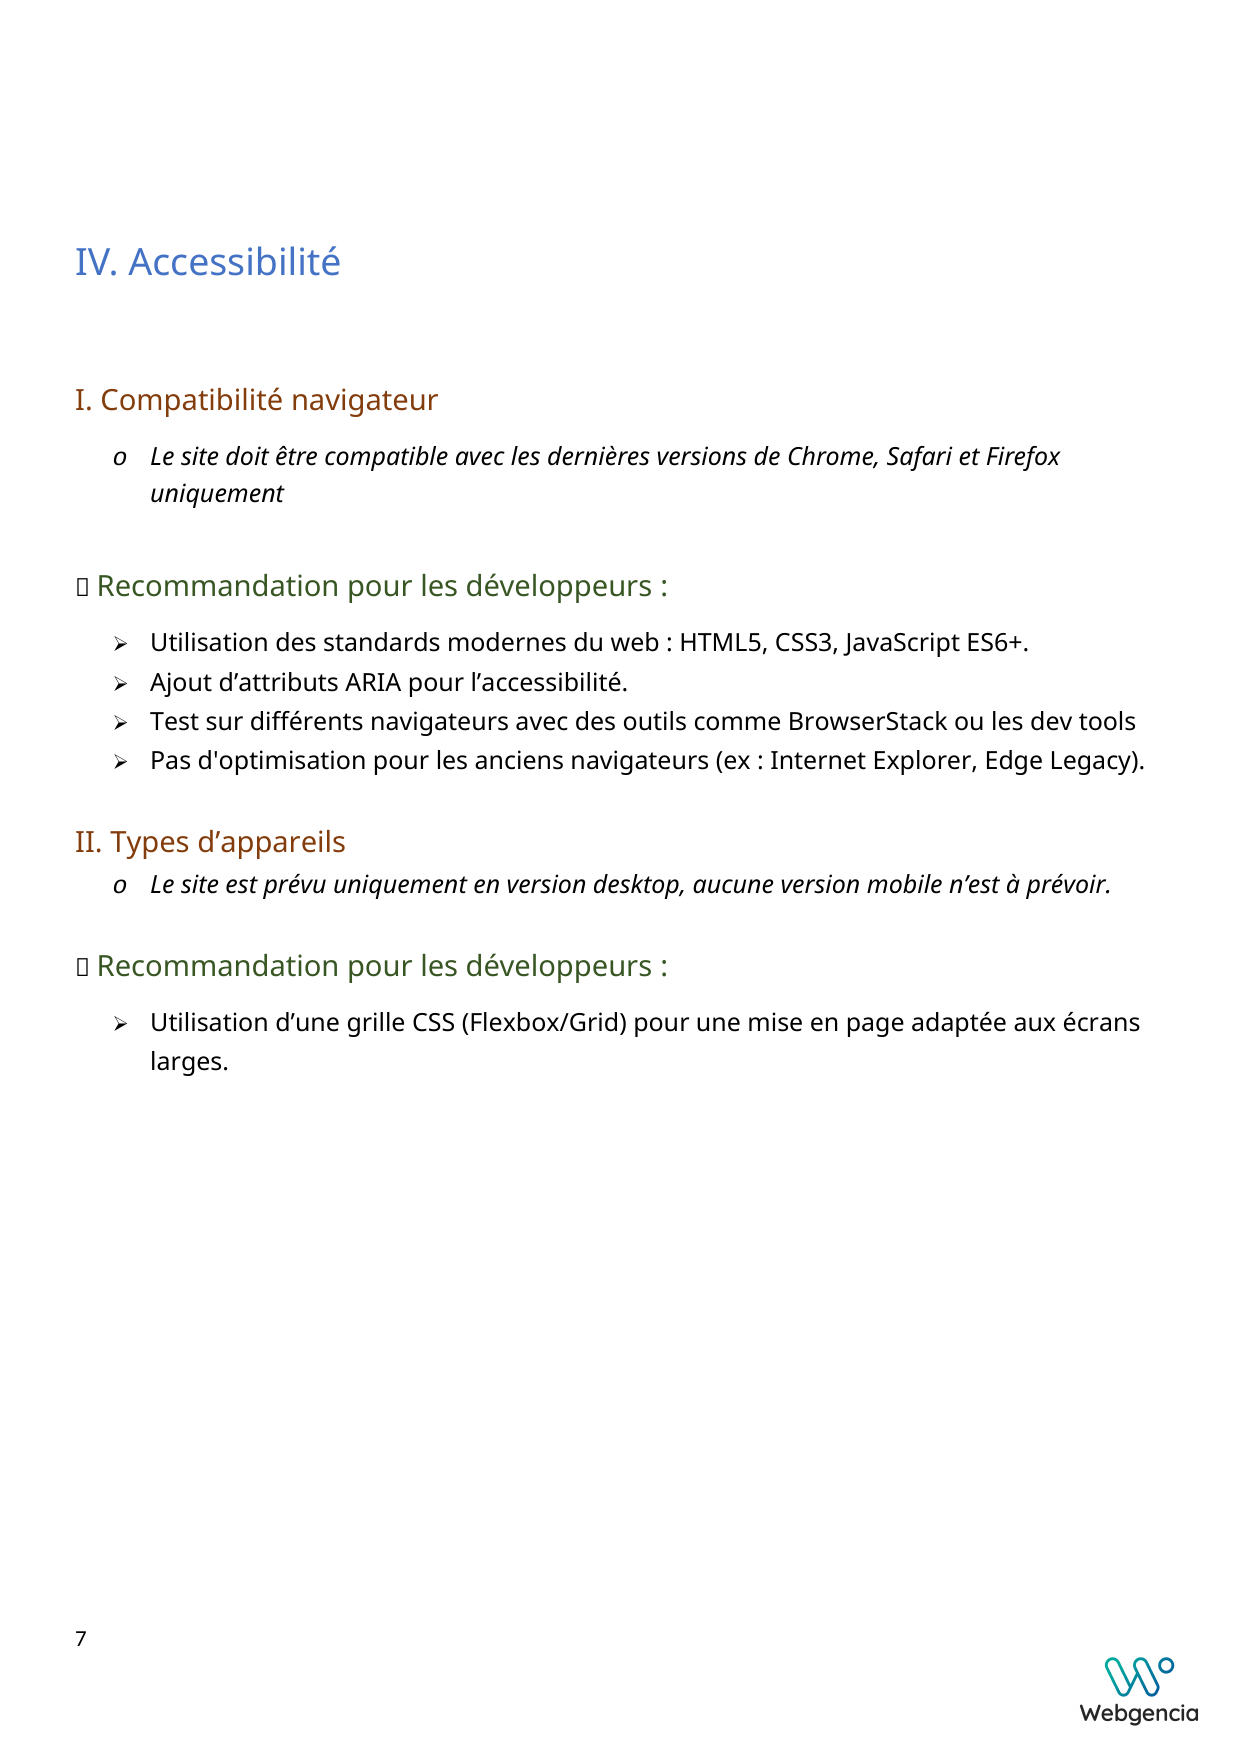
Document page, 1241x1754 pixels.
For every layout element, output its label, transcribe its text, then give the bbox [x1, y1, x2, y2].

list Ajout d’attributs ARIA pour l’accessibilité. [112, 664, 1165, 698]
text I. Compatibilité navigateur [75, 379, 1165, 418]
text II. Types d’appareils [75, 821, 1165, 861]
list Utilisation des standards modernes du web : HTML5, CSS3, JavaScript ES6+. [112, 625, 1165, 659]
text Recommandation pour les développeurs : [75, 566, 1165, 605]
text Recommandation pour les développeurs : [75, 945, 1165, 985]
list Pas d'optimisation pour les anciens navigateurs (ex : Internet Explorer, Edge Legacy). [112, 742, 1165, 777]
list Utilisation d’une grille CSS (Flexbox/Grid) pour une mise en page adaptée aux écrans larges. [112, 1004, 1165, 1078]
picture [1060, 1651, 1219, 1732]
text IV. Accessibilité [75, 235, 1165, 286]
list Le site est prévu uniquement en version desktop, aucune version mobile n’est à prévoir. [112, 866, 1165, 901]
list Le site doit être compatible avec les dernières versions de Chrome, Safari et Firefox uniquement [112, 438, 1165, 509]
list Test sur différents navigateurs avec des outils comme BrowserStack ou les dev tools [112, 703, 1165, 737]
